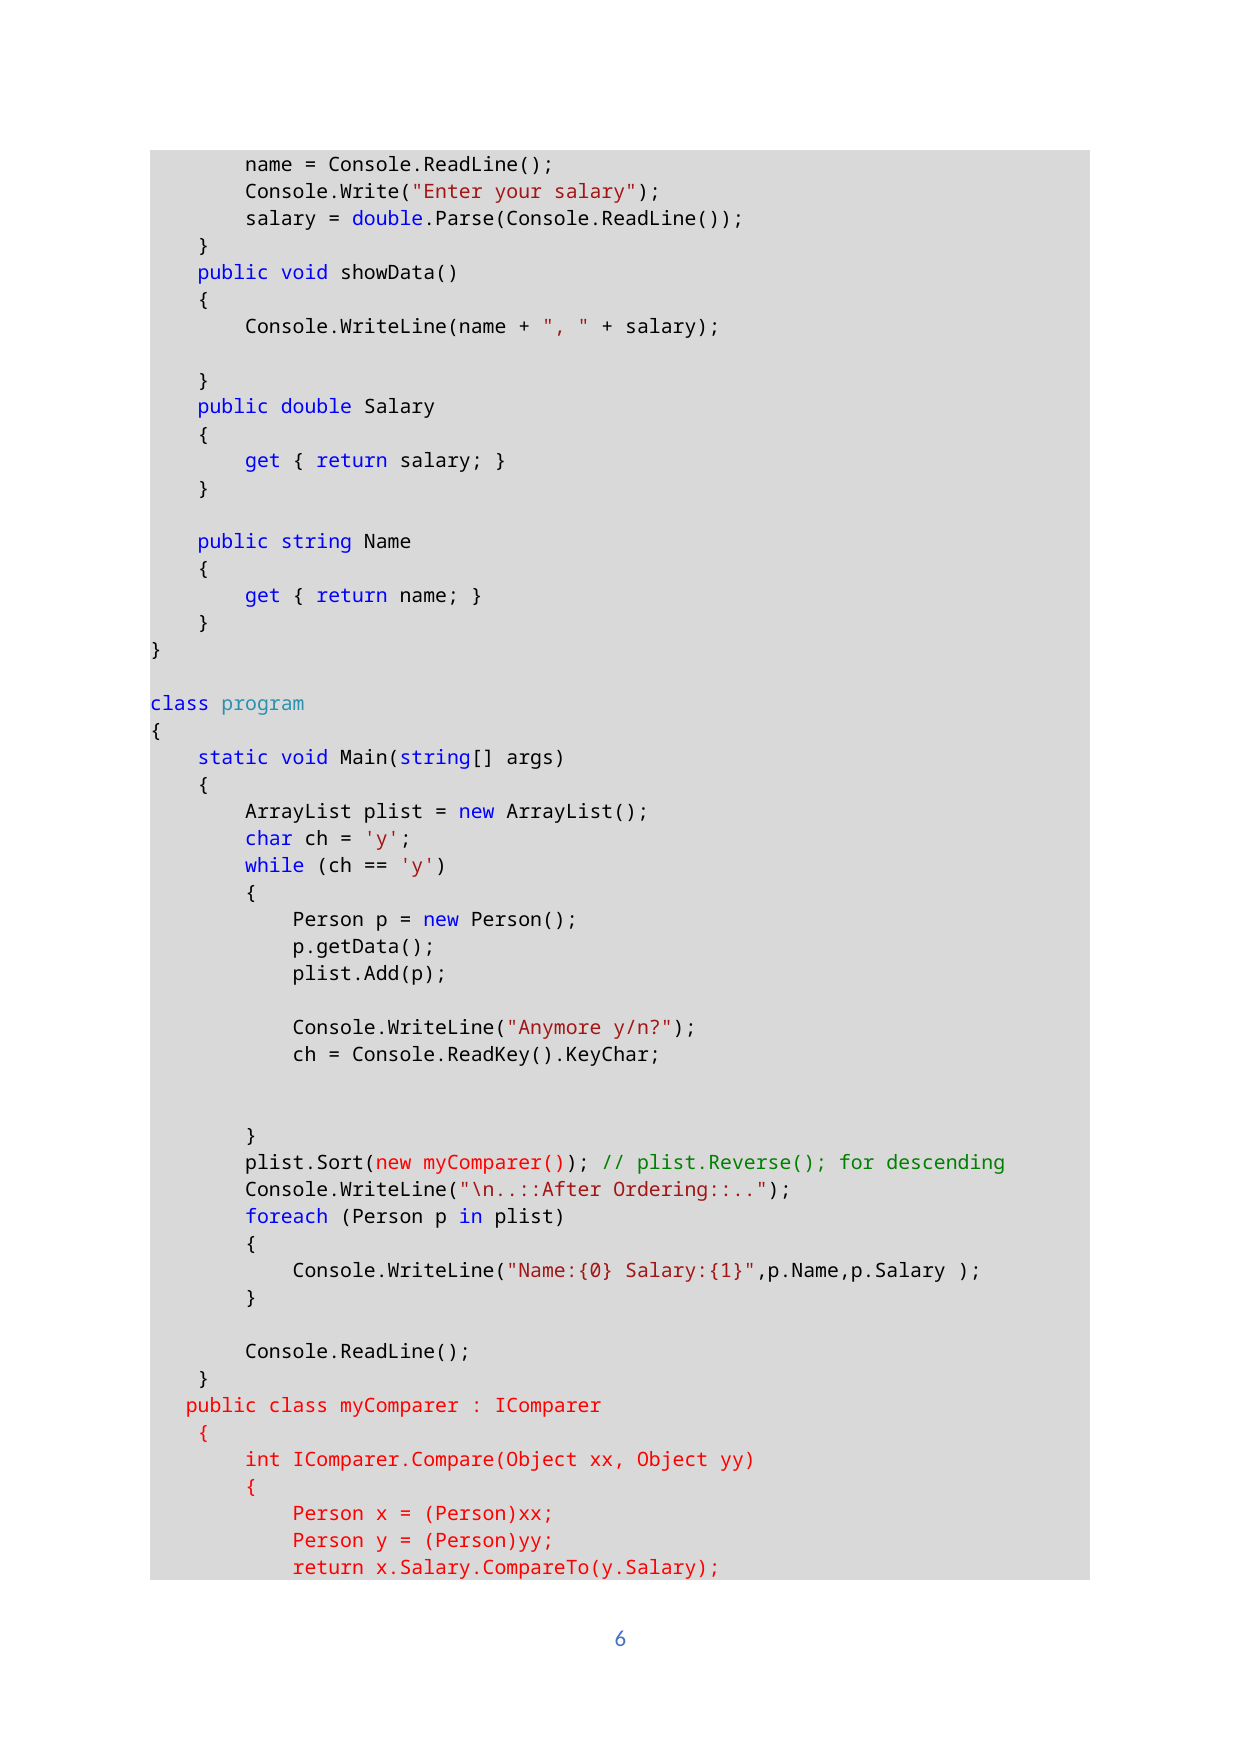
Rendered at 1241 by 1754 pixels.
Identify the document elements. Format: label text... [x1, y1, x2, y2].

text } [150, 1121, 1090, 1148]
text { [150, 1418, 1090, 1445]
text { [150, 1229, 1090, 1256]
text static void Main(string[] args) [150, 743, 1090, 771]
text return x.Salary.CompareTo(y.Salary); [150, 1553, 1090, 1580]
text Console.WriteLine("Anymore y/n?"); [150, 1013, 1090, 1040]
text Console.ReadLine(); [150, 1337, 1090, 1364]
text Person x = (Person)xx; [150, 1499, 1090, 1526]
text public void showData() [150, 258, 1090, 285]
text { [150, 285, 1090, 312]
text } [150, 474, 1090, 501]
text get { return name; } [150, 582, 1090, 609]
text Console.WriteLine("Name:{0} Salary:{1}",p.Name,p.Salary ); [150, 1256, 1090, 1283]
text ch = Console.ReadKey().KeyChar; [150, 1040, 1090, 1067]
text { [150, 717, 1090, 743]
text } [150, 1283, 1090, 1310]
text ArrayList plist = new ArrayList(); [150, 797, 1090, 824]
text salary = double.Parse(Console.ReadLine()); [150, 204, 1090, 231]
text { [150, 771, 1090, 797]
text plist.Sort(new myComparer()); // plist.Reverse(); for descending [150, 1148, 1090, 1175]
text { [150, 1472, 1090, 1499]
text get { return salary; } [150, 447, 1090, 474]
text Person p = new Person(); [150, 905, 1090, 932]
text Console.Write("Enter your salary"); [150, 177, 1090, 204]
text } [150, 609, 1090, 636]
text Person y = (Person)yy; [150, 1526, 1090, 1553]
text } [150, 231, 1090, 258]
text public double Salary [150, 393, 1090, 420]
text foreach (Person p in plist) [150, 1202, 1090, 1229]
text while (ch == 'y') [150, 851, 1090, 878]
text p.getData(); [150, 932, 1090, 959]
text plist.Add(p); [150, 959, 1090, 986]
text } [150, 366, 1090, 393]
text public string Name [150, 528, 1090, 555]
text name = Console.ReadLine(); [150, 150, 1090, 177]
text { [150, 555, 1090, 582]
text public class myComparer : IComparer [150, 1391, 1090, 1418]
text { [150, 878, 1090, 905]
text } [150, 636, 1090, 663]
text { [150, 420, 1090, 447]
text Console.WriteLine("\n..::After Ordering::.."); [150, 1175, 1090, 1202]
text int IComparer.Compare(Object xx, Object yy) [150, 1445, 1090, 1472]
text class program [150, 689, 1090, 717]
text char ch = 'y'; [150, 824, 1090, 851]
text Console.WriteLine(name + ", " + salary); [150, 312, 1090, 339]
text } [150, 1364, 1090, 1391]
